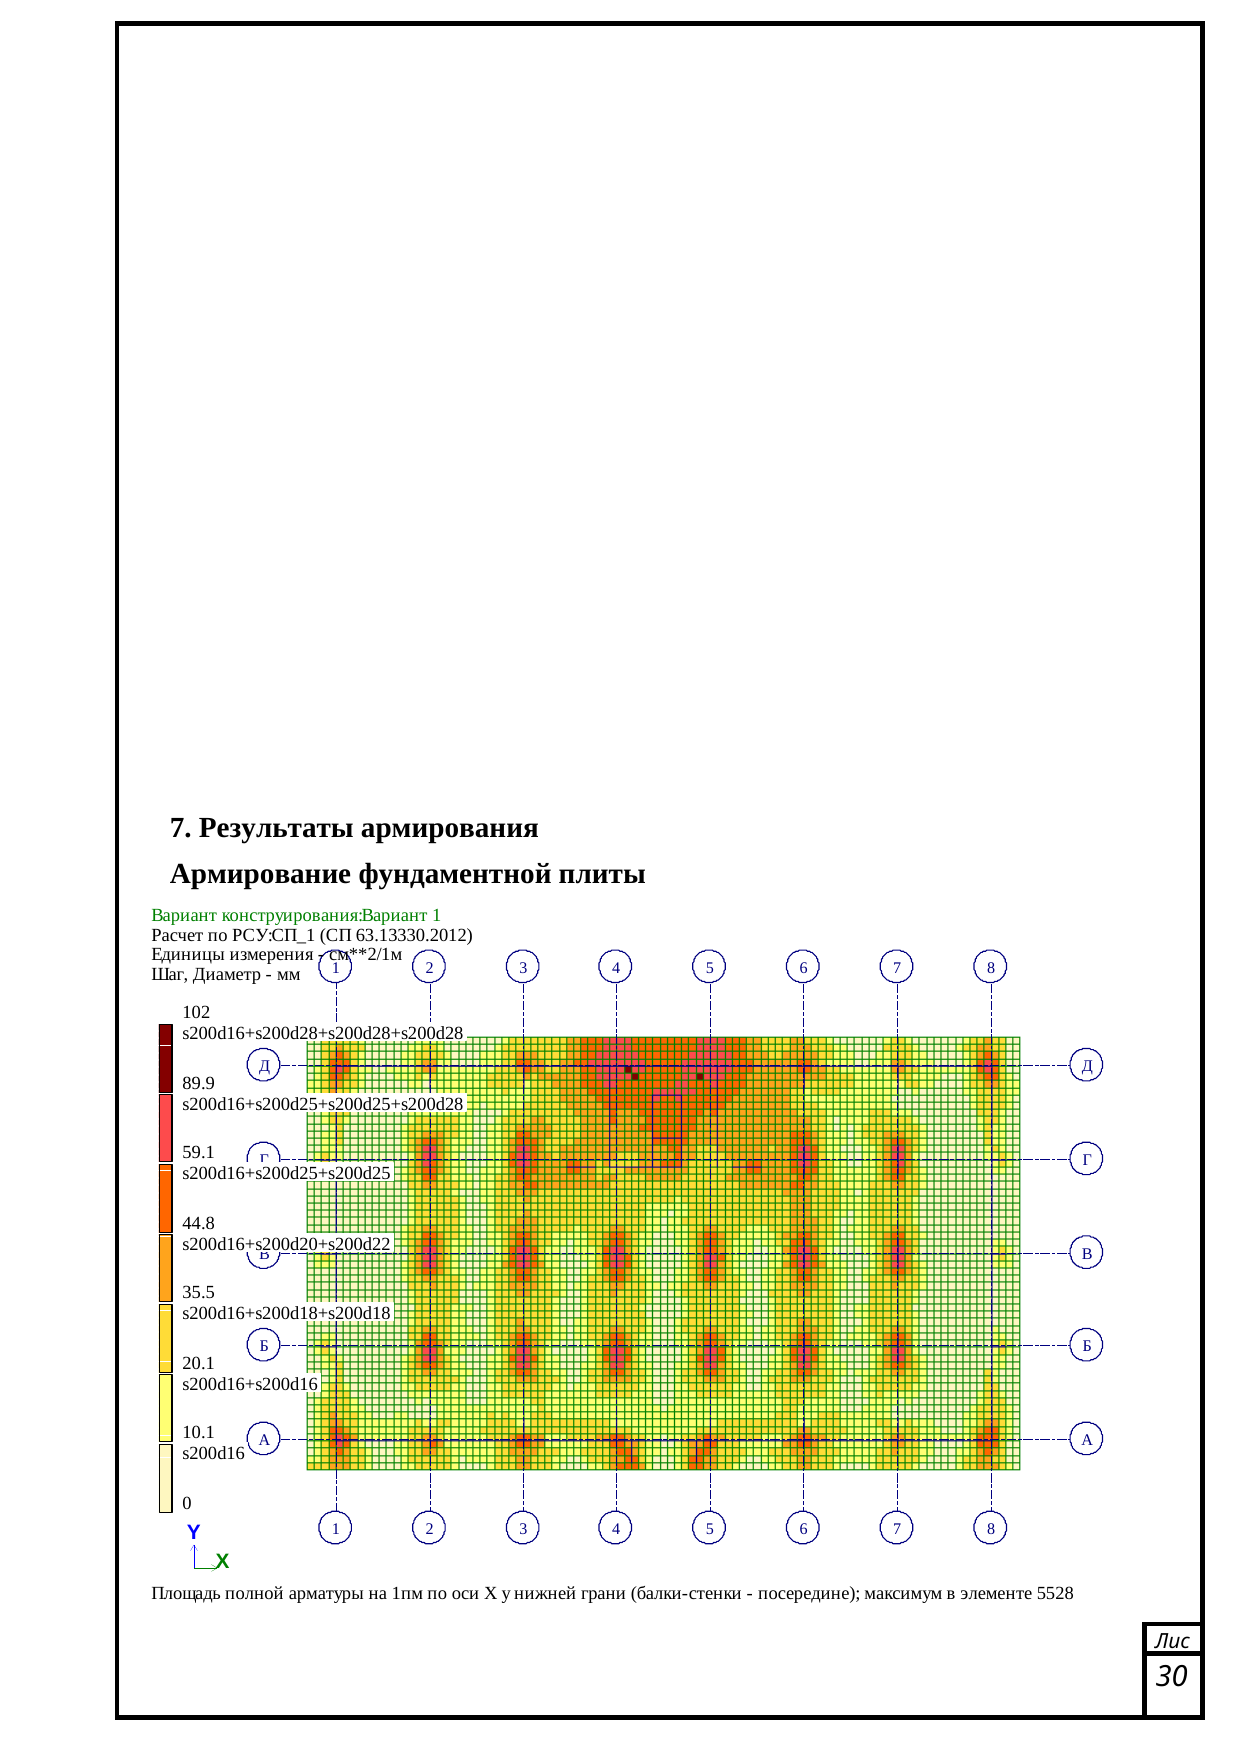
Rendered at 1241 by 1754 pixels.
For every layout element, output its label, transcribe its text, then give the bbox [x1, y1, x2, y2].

text Армирование фундаментной плиты [148, 857, 1181, 890]
text 7. Результаты армирования [148, 811, 1181, 844]
